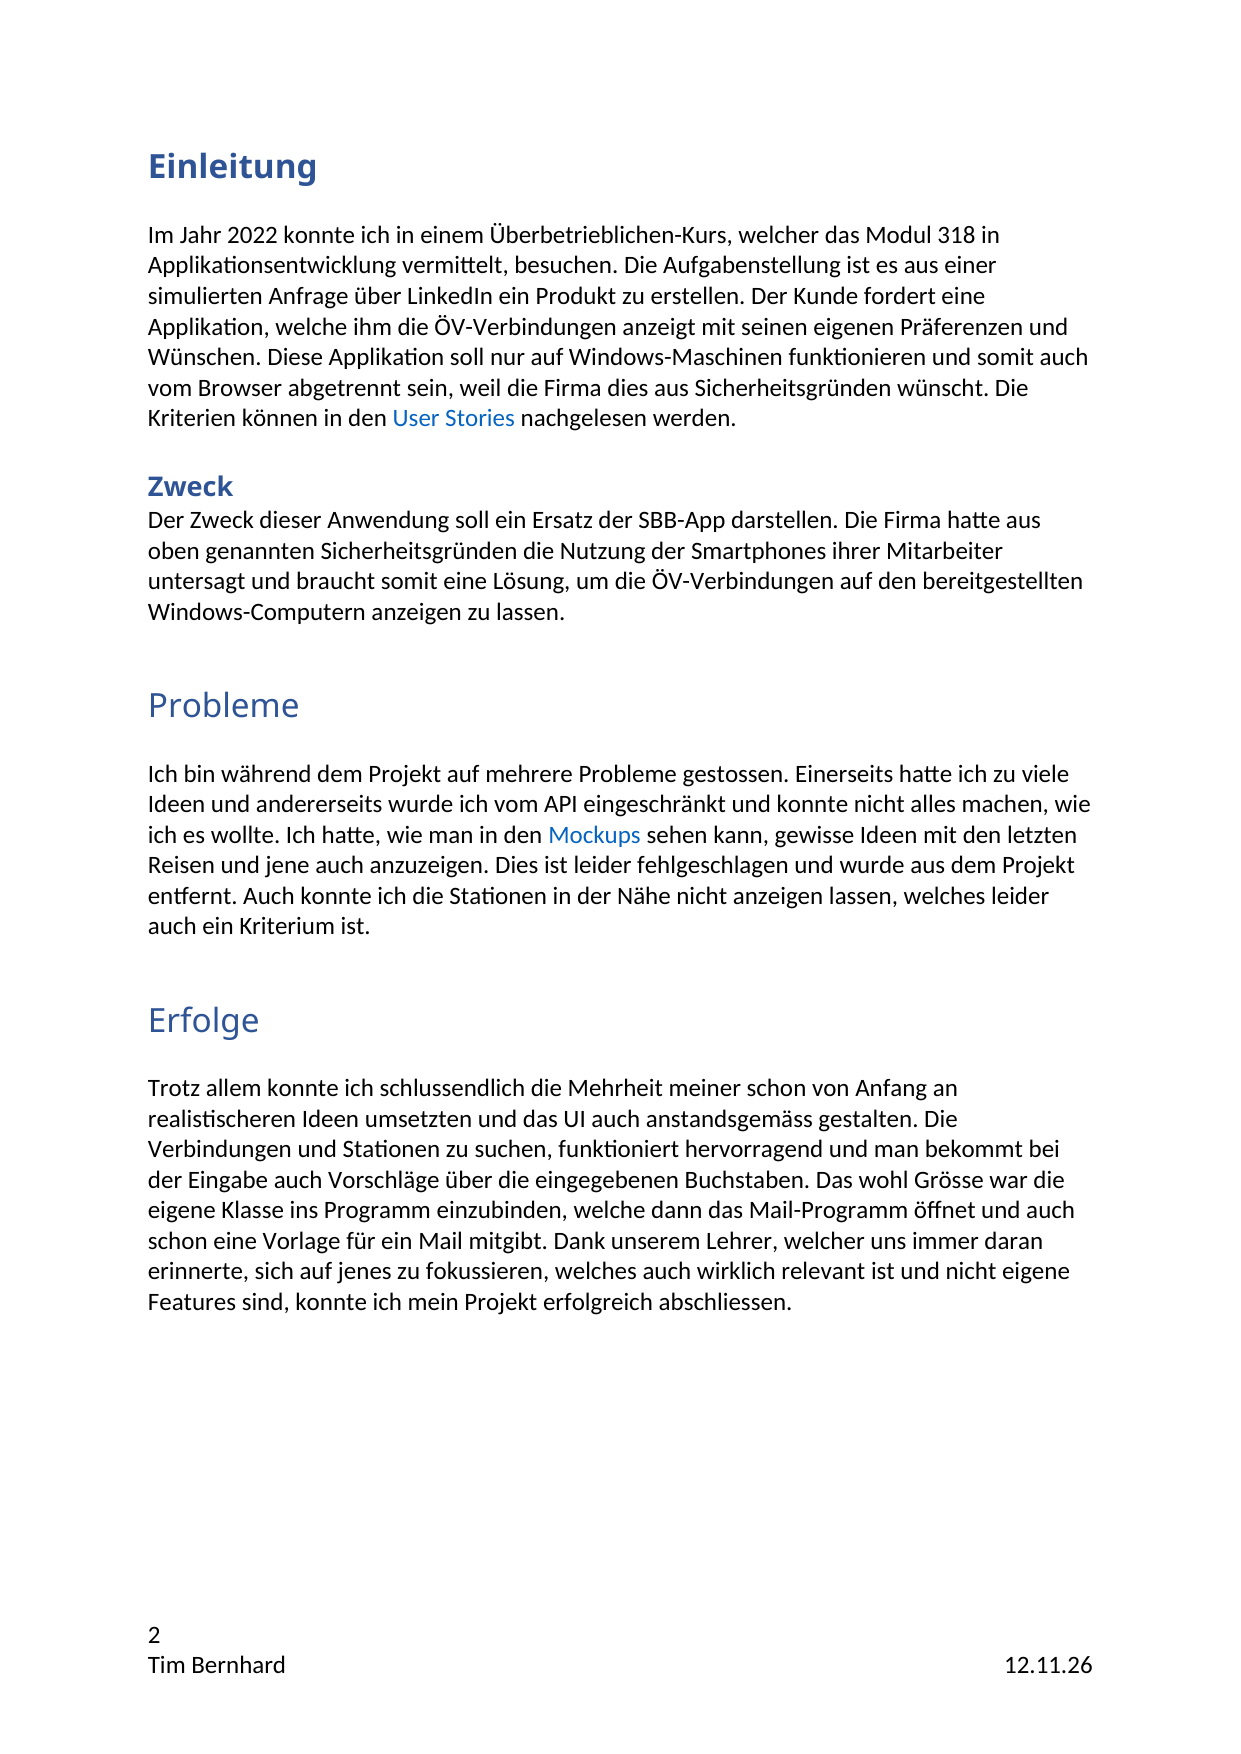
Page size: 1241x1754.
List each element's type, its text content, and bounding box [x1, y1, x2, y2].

subtitle Erfolge [148, 996, 1093, 1042]
text Trotz allem konnte ich schlussendlich die Mehrheit meiner schon von Anfang an realistischeren Ideen umsetzten und das UI auch anstandsgemäss gestalten. Die Verbindungen und Stationen zu suchen, funktioniert hervorragend und man bekommt bei der Eingabe auch Vorschläge über die eingegebenen Buchstaben. Das wohl Grösse war die eigene Klasse ins Programm einzubinden, welche dann das Mail-Programm öffnet und auch schon eine Vorlage für ein Mail mitgibt. Dank unserem Lehrer, welcher uns immer daran erinnerte, sich auf jenes zu fokussieren, welches auch wirklich relevant ist und nicht eigene Features sind, konnte ich mein Projekt erfolgreich abschliessen. [148, 1072, 1093, 1317]
subtitle Probleme [148, 682, 1093, 727]
text Im Jahr 2022 konnte ich in einem Überbetrieblichen-Kurs, welcher das Modul 318 in Applikationsentwicklung vermittelt, besuchen. Die Aufgabenstellung ist es aus einer simulierten Anfrage über LinkedIn ein Produkt zu erstellen. Der Kunde fordert eine Applikation, welche ihm die ÖV-Verbindungen anzeigt mit seinen eigenen Präferenzen und Wünschen. Diese Applikation soll nur auf Windows-Maschinen funktionieren und somit auch vom Browser abgetrennt sein, weil die Firma dies aus Sicherheitsgründen wünscht. Die Kriterien können in den User Stories nachgelesen werden. [148, 219, 1093, 433]
subtitle Einleitung [148, 143, 1093, 188]
text Ich bin während dem Projekt auf mehrere Probleme gestossen. Einerseits hatte ich zu viele Ideen und andererseits wurde ich vom API eingeschränkt und konnte nicht alles machen, wie ich es wollte. Ich hatte, wie man in den Mockups sehen kann, gewisse Ideen mit den letzten Reisen und jene auch anzuzeigen. Dies ist leider fehlgeschlagen und wurde aus dem Projekt entfernt. Auch konnte ich die Stationen in der Nähe nicht anzeigen lassen, welches leider auch ein Kriterium ist. [148, 758, 1093, 941]
text Der Zweck dieser Anwendung soll ein Ersatz der SBB-App darstellen. Die Firma hatte aus oben genannten Sicherheitsgründen die Nutzung der Smartphones ihrer Mitarbeiter untersagt und braucht somit eine Lösung, um die ÖV-Verbindungen auf den bereitgestellten Windows-Computern anzeigen zu lassen. [148, 504, 1093, 626]
subtitle Zweck [148, 467, 1093, 504]
